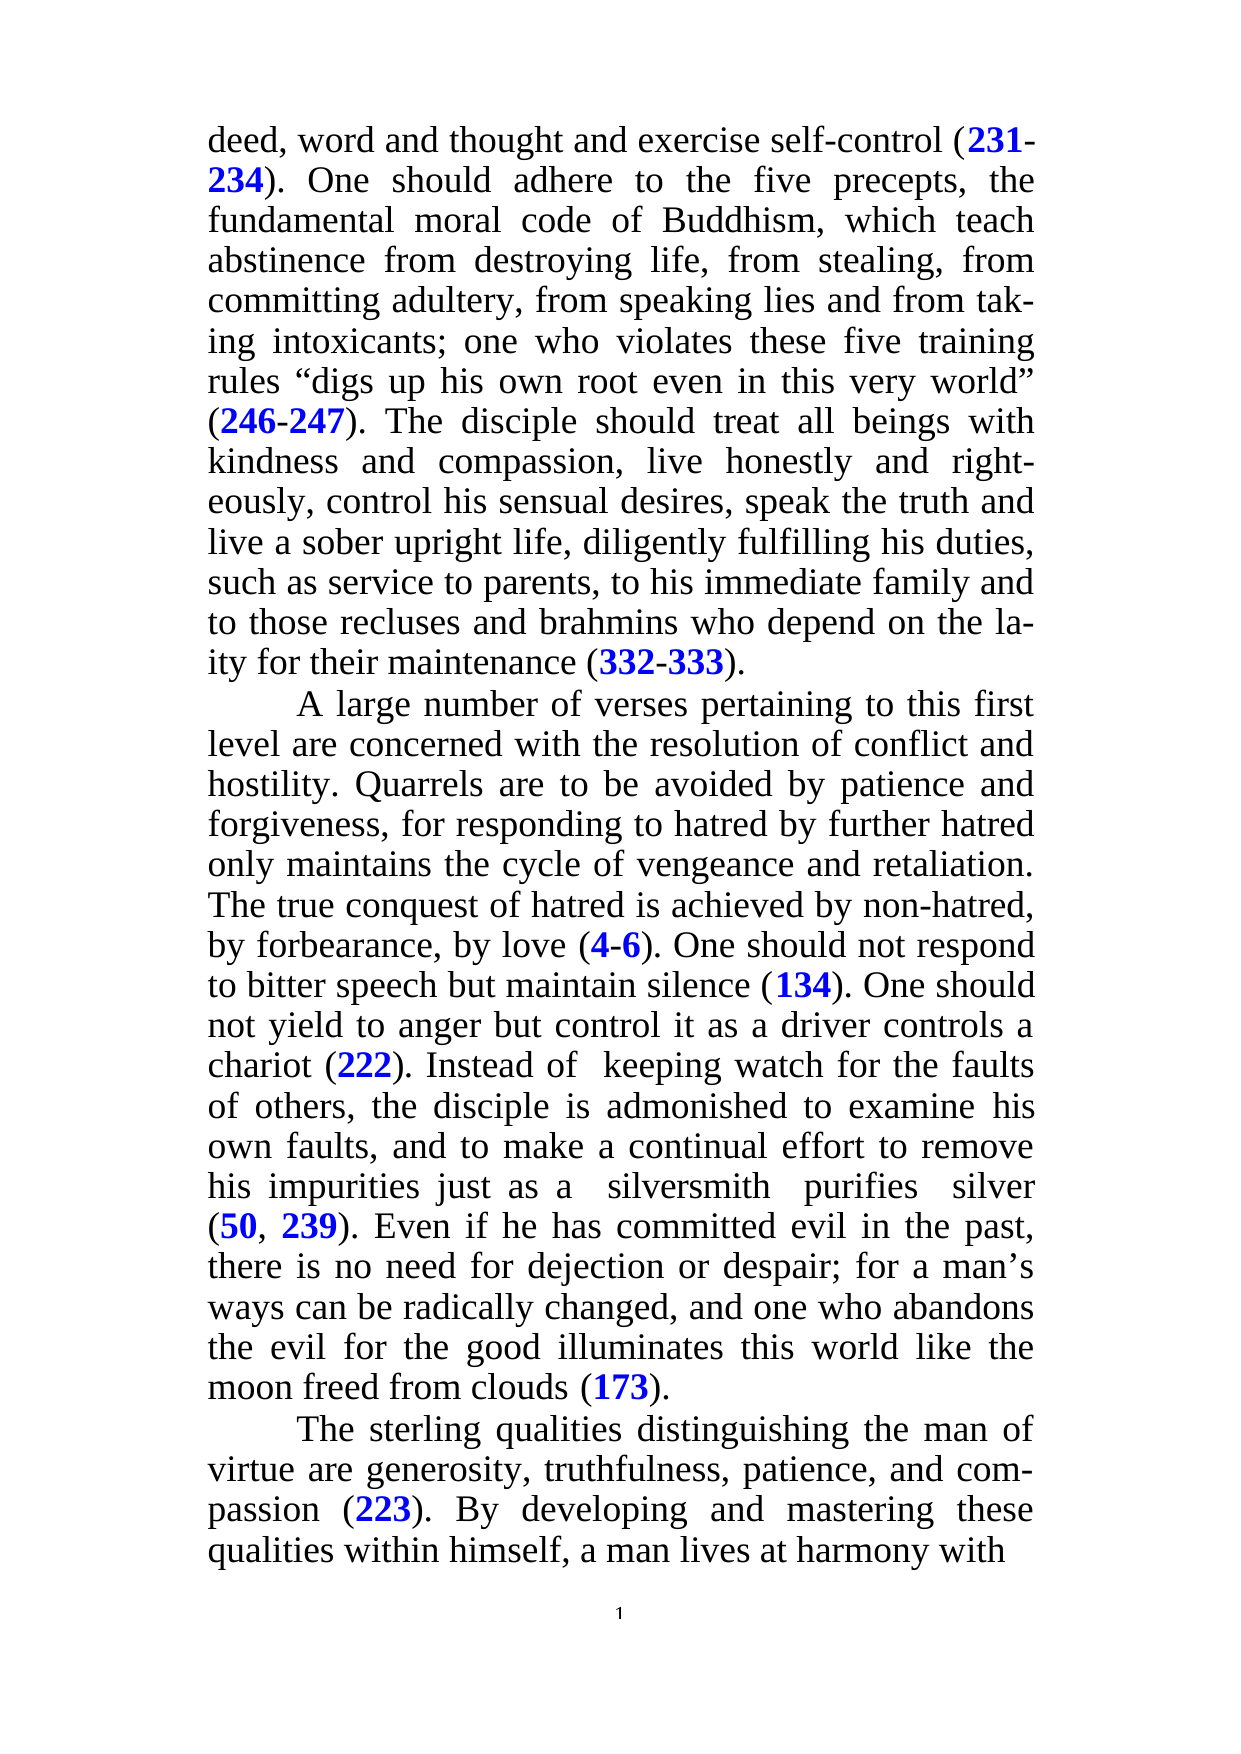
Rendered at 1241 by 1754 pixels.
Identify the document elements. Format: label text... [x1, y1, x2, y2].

text deed, word and thought and exercise self-control (231-234). One should adhere to the five precepts, the fundamental moral code of Buddhism, which teach abstinence from destroying life, from stealing, from committing adultery, from speaking lies and from tak- ing intoxicants; one who violates these five training rules “digs up his own root even in this very world” (246-247). The disciple should treat all beings with kindness and compassion, live honestly and right- eously, control his sensual desires, speak the truth and live a sober upright life, diligently fulfilling his duties, such as service to parents, to his immediate family and to those recluses and brahmins who depend on the la- ity for their maintenance (332-333). [207, 120, 1036, 683]
text A large number of verses pertaining to this first level are concerned with the resolution of conflict and hostility. Quarrels are to be avoided by patience and forgiveness, for responding to hatred by further hatred only maintains the cycle of vengeance and retaliation. The true conquest of hatred is achieved by non-hatred, by forbearance, by love (4-6). One should not respond to bitter speech but maintain silence (134). One should not yield to anger but control it as a driver controls a chariot (222). Instead of keeping watch for the faults of others, the disciple is admonished to examine his own faults, and to make a continual effort to remove his impurities just as a silversmith purifies silver (50, 239). Even if he has committed evil in the past, there is no need for dejection or despair; for a man’s ways can be radically changed, and one who abandons the evil for the good illuminates this world like the moon freed from clouds (173). [207, 684, 1036, 1408]
text The sterling qualities distinguishing the man of virtue are generosity, truthfulness, patience, and com- passion (223). By developing and mastering these qualities within himself, a man lives at harmony with [207, 1409, 1035, 1570]
